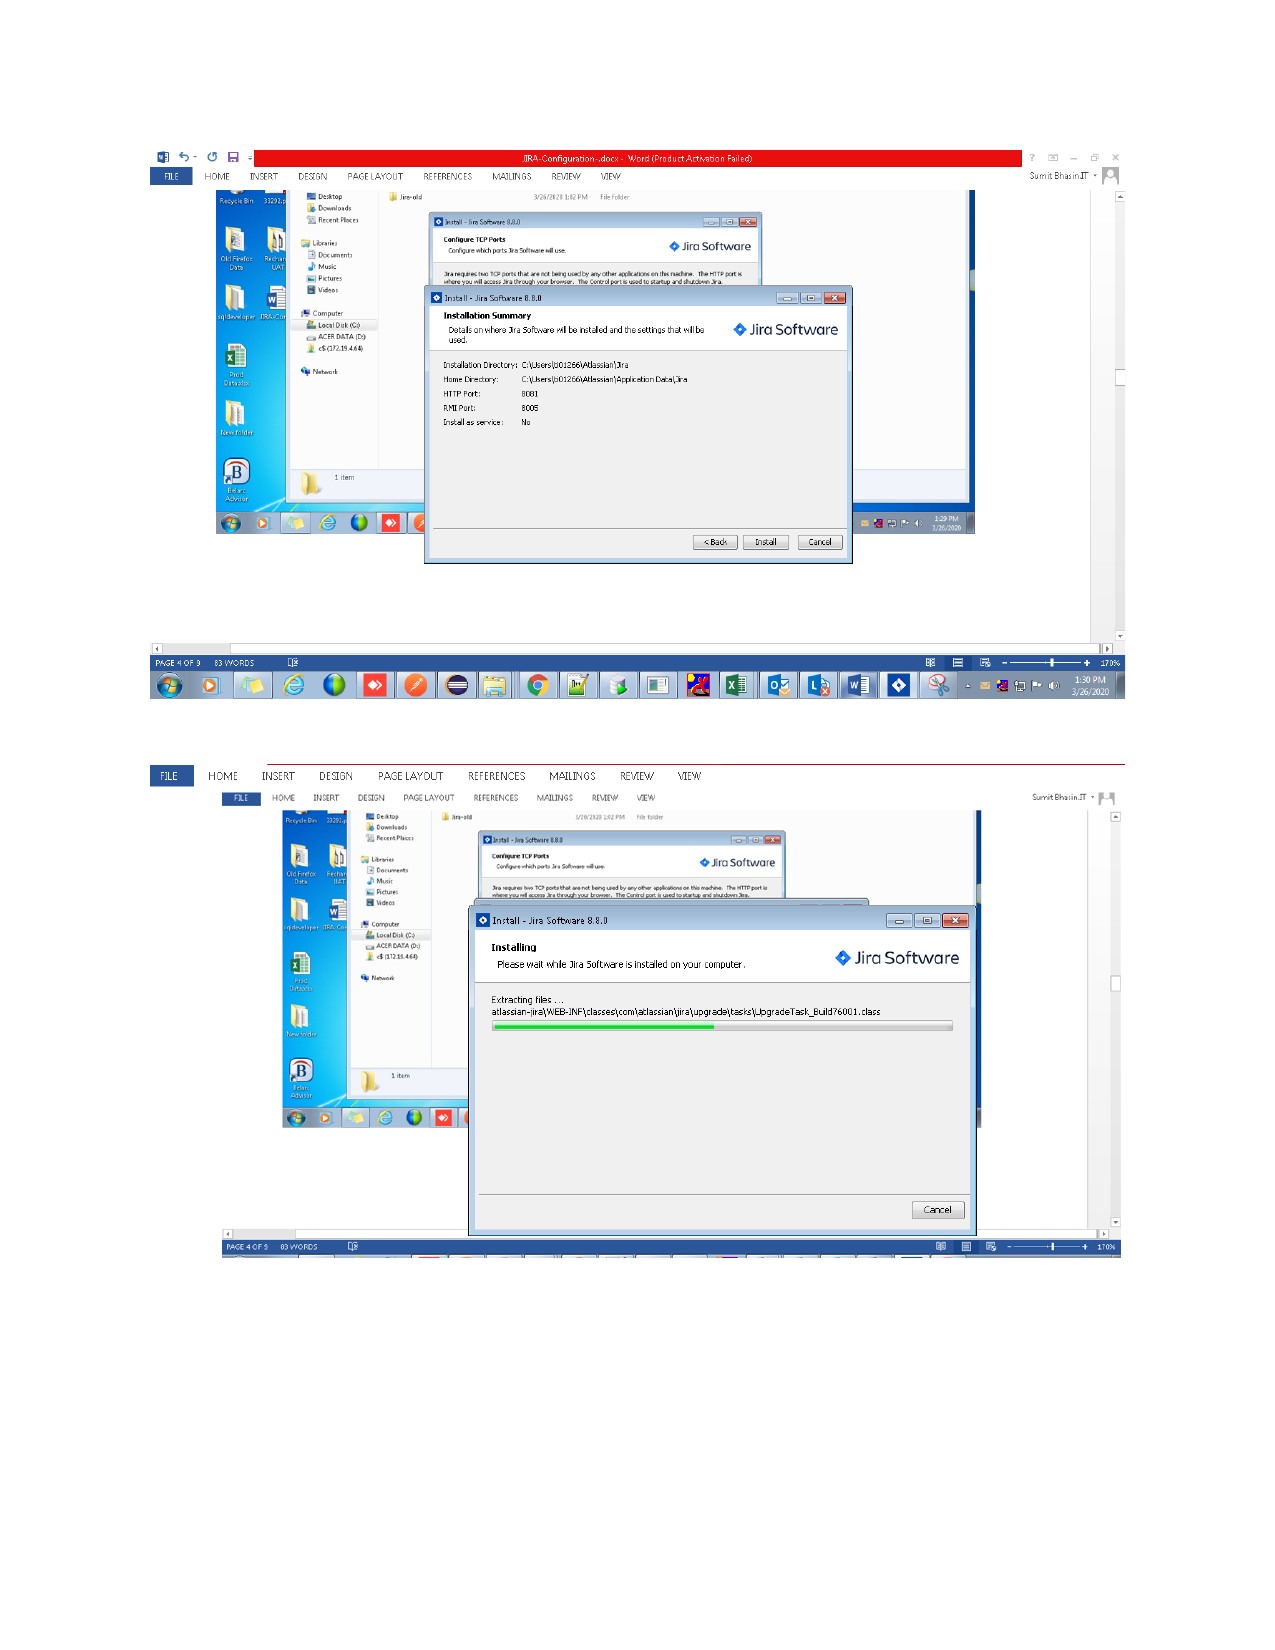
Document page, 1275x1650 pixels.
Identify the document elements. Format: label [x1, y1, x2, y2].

picture [150, 150, 1125, 699]
picture [150, 764, 1125, 1258]
